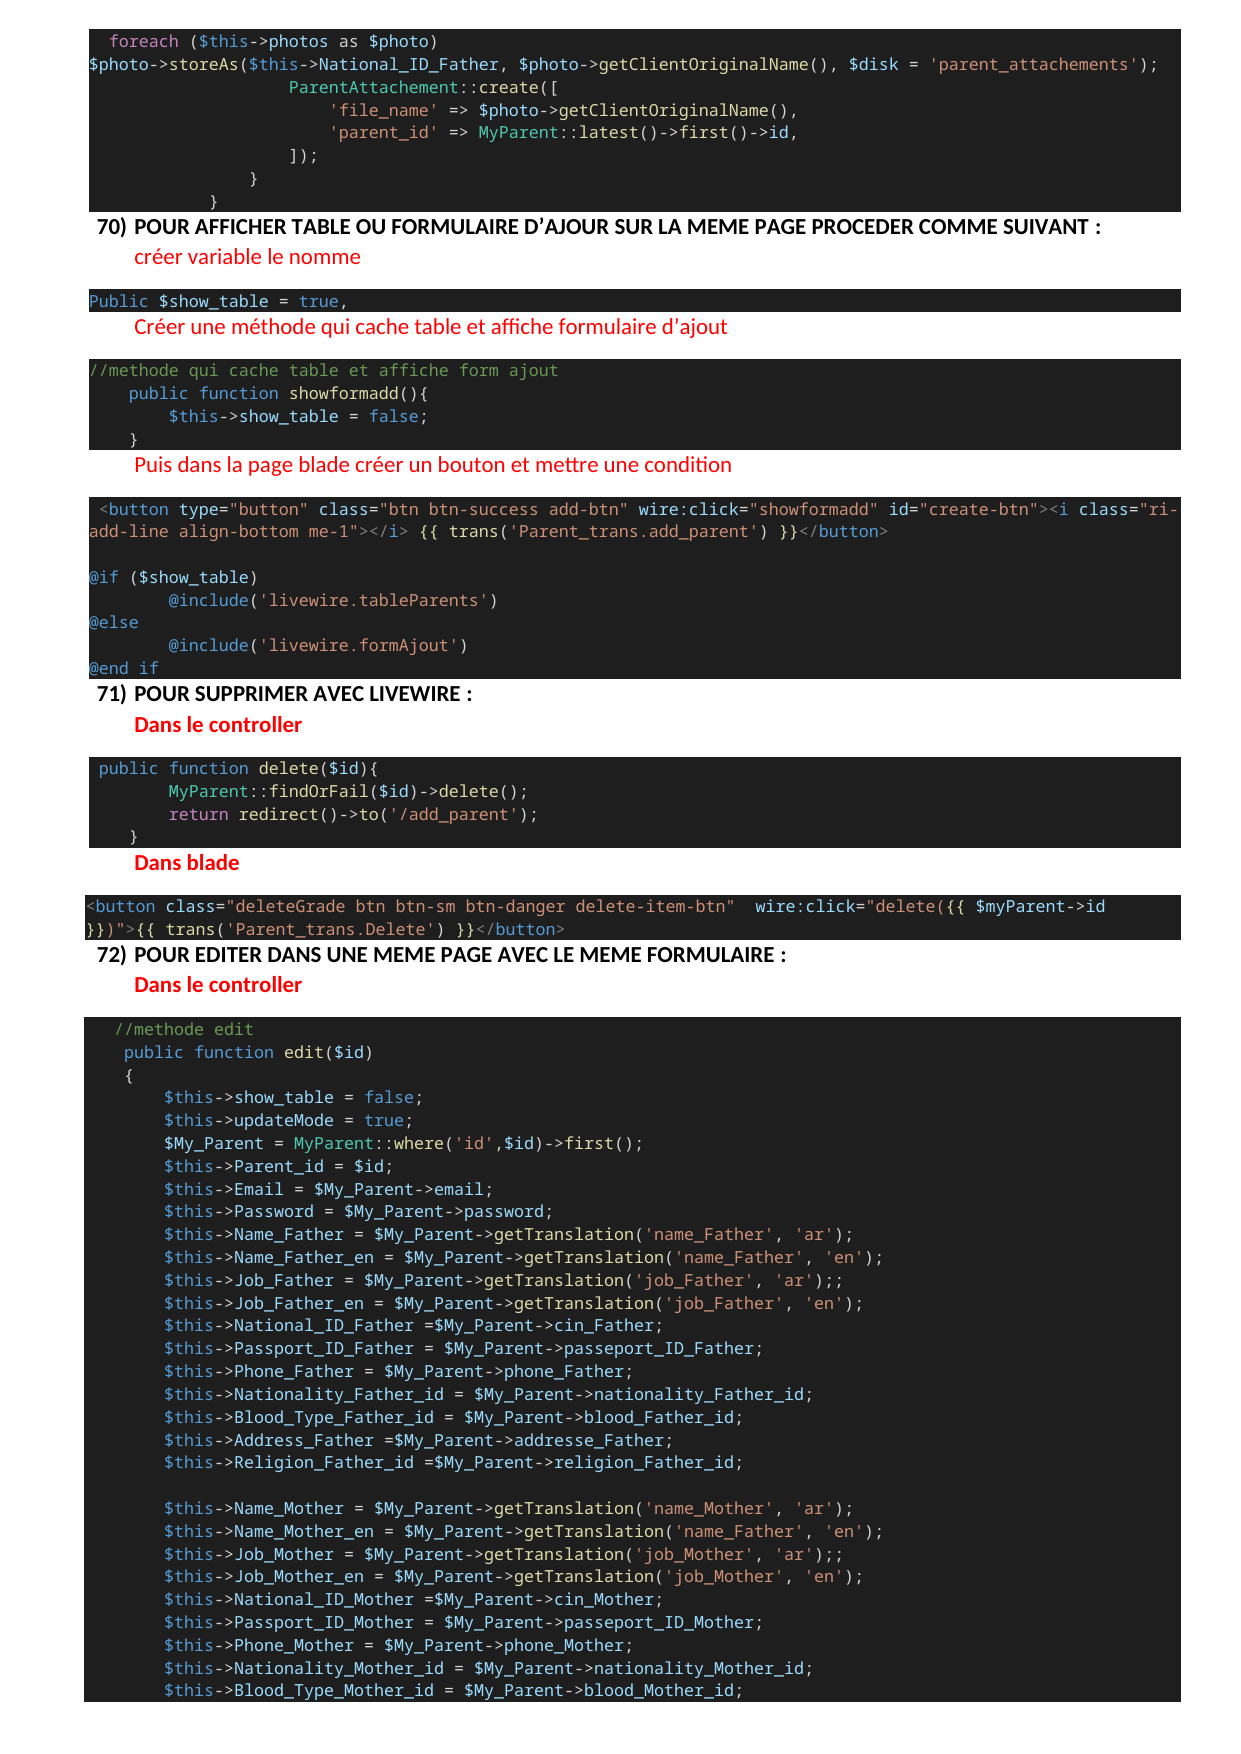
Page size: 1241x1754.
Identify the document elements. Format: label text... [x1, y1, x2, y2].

text $this->show_table = false; [89, 404, 1181, 427]
text @if ($show_table) [89, 565, 1181, 588]
text public function delete($id){ [89, 757, 1181, 779]
list créer variable le nomme [134, 242, 1181, 270]
text $this->Name_Mother = $My_Parent->getTranslation('name_Mother', 'ar'); [84, 1496, 1181, 1519]
text 'file_name' => $photo->getClientOriginalName(), [89, 98, 1181, 121]
text ParentAttachement::create([ [89, 75, 1181, 98]
text $this->Phone_Mother = $My_Parent->phone_Mother; [84, 1633, 1181, 1656]
text $this->Blood_Type_Father_id = $My_Parent->blood_Father_id; [84, 1405, 1181, 1428]
list POUR EDITER DANS UNE MEME PAGE AVEC LE MEME FORMULAIRE : [97, 940, 1181, 968]
text Public $show_table = true, [89, 289, 1181, 312]
text } [89, 427, 1181, 450]
text $this->Nationality_Father_id = $My_Parent->nationality_Father_id; [84, 1382, 1181, 1405]
text $this->Job_Mother = $My_Parent->getTranslation('job_Mother', 'ar');; [84, 1542, 1181, 1565]
text $this->Religion_Father_id =$My_Parent->religion_Father_id; [84, 1451, 1181, 1474]
text <button class="deleteGrade btn btn-sm btn-danger delete-item-btn" wire:click="delete({{ $myParent->id }})">{{ trans('Parent_trans.Delete') }}</button> [85, 895, 1181, 940]
text $this->Job_Father_en = $My_Parent->getTranslation('job_Father', 'en'); [84, 1291, 1181, 1314]
list POUR AFFICHER TABLE OU FORMULAIRE D’AJOUR SUR LA MEME PAGE PROCEDER COMME SUIVANT : [97, 212, 1181, 240]
text <button type="button" class="btn btn-success add-btn" wire:click="showformadd" id="create-btn"><i class="ri-add-line align-bottom me-1"></i> {{ trans('Parent_trans.add_parent') }}</button> [89, 497, 1181, 543]
text } [89, 166, 1181, 189]
text } [89, 189, 1181, 212]
text $My_Parent = MyParent::where('id',$id)->first(); [84, 1131, 1181, 1154]
text public function showformadd(){ [89, 382, 1181, 404]
text ]); [89, 144, 1181, 166]
text foreach ($this->photos as $photo) $photo->storeAs($this->National_ID_Father, $photo->getClientOriginalName(), $disk = 'parent_attachements'); [89, 29, 1181, 75]
text $this->Job_Mother_en = $My_Parent->getTranslation('job_Mother', 'en'); [84, 1565, 1181, 1588]
text $this->Nationality_Mother_id = $My_Parent->nationality_Mother_id; [84, 1656, 1181, 1679]
text @include('livewire.tableParents') [89, 588, 1181, 611]
text public function edit($id) [84, 1040, 1181, 1063]
text $this->show_table = false; [84, 1086, 1181, 1109]
text //methode edit [84, 1017, 1181, 1040]
text $this->Name_Father = $My_Parent->getTranslation('name_Father', 'ar'); [84, 1223, 1181, 1246]
text $this->Parent_id = $id; [84, 1154, 1181, 1177]
text $this->updateMode = true; [84, 1109, 1181, 1131]
list Créer une méthode qui cache table et affiche formulaire d’ajout [134, 312, 1181, 340]
text $this->National_ID_Father =$My_Parent->cin_Father; [84, 1314, 1181, 1337]
text $this->Name_Father_en = $My_Parent->getTranslation('name_Father', 'en'); [84, 1246, 1181, 1268]
text $this->Address_Father =$My_Parent->addresse_Father; [84, 1428, 1181, 1451]
list Dans le controller [134, 710, 1181, 738]
text $this->Job_Father = $My_Parent->getTranslation('job_Father', 'ar');; [84, 1268, 1181, 1291]
text $this->Email = $My_Parent->email; [84, 1177, 1181, 1200]
list Dans le controller [134, 971, 1181, 998]
text return redirect()->to('/add_parent'); [89, 802, 1181, 825]
list Dans blade [134, 848, 1181, 876]
text @include('livewire.formAjout') [89, 634, 1181, 657]
text $this->National_ID_Mother =$My_Parent->cin_Mother; [84, 1588, 1181, 1611]
text 'parent_id' => MyParent::latest()->first()->id, [89, 121, 1181, 144]
text $this->Password = $My_Parent->password; [84, 1200, 1181, 1223]
text } [89, 825, 1181, 848]
text @end if [89, 657, 1181, 679]
text //methode qui cache table et affiche form ajout [89, 359, 1181, 382]
text $this->Passport_ID_Father = $My_Parent->passeport_ID_Father; [84, 1337, 1181, 1359]
text $this->Blood_Type_Mother_id = $My_Parent->blood_Mother_id; [84, 1679, 1181, 1702]
list Puis dans la page blade créer un bouton et mettre une condition [134, 450, 1181, 478]
text $this->Phone_Father = $My_Parent->phone_Father; [84, 1359, 1181, 1382]
list POUR SUPPRIMER AVEC LIVEWIRE : [97, 679, 1181, 707]
text $this->Name_Mother_en = $My_Parent->getTranslation('name_Father', 'en'); [84, 1519, 1181, 1542]
text $this->Passport_ID_Mother = $My_Parent->passeport_ID_Mother; [84, 1611, 1181, 1633]
text MyParent::findOrFail($id)->delete(); [89, 779, 1181, 802]
text { [84, 1063, 1181, 1086]
text @else [89, 611, 1181, 634]
